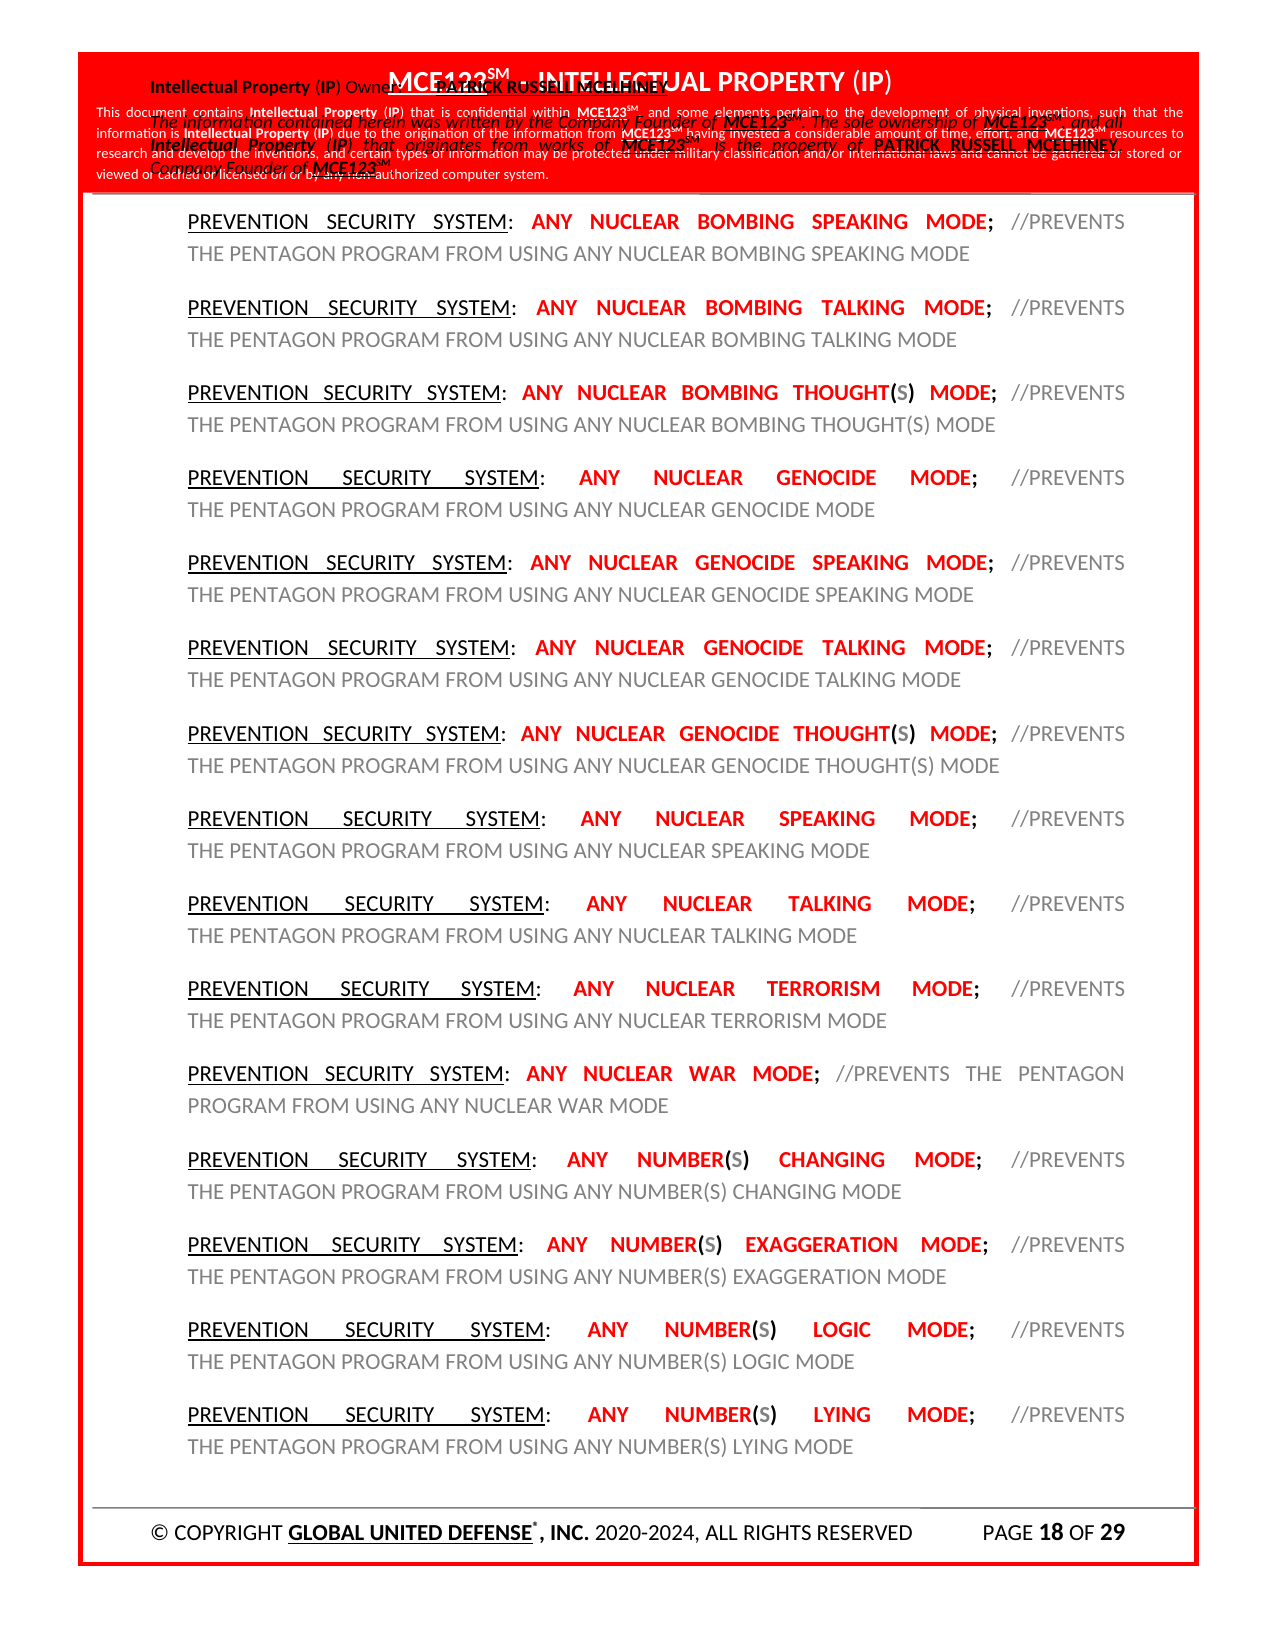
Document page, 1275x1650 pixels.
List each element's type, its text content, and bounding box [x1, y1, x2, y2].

text PREVENTION SECURITY SYSTEM: ANY NUCLEAR BOMBING SPEAKING MODE; //PREVENTS THE PENTAGON PROGRAM FROM USING ANY NUCLEAR BOMBING SPEAKING MODE [187, 207, 1125, 268]
text PREVENTION SECURITY SYSTEM: ANY NUCLEAR GENOCIDE SPEAKING MODE; //PREVENTS THE PENTAGON PROGRAM FROM USING ANY NUCLEAR GENOCIDE SPEAKING MODE [187, 548, 1125, 608]
text PREVENTION SECURITY SYSTEM: ANY NUMBER(S) EXAGGERATION MODE; //PREVENTS THE PENTAGON PROGRAM FROM USING ANY NUMBER(S) EXAGGERATION MODE [187, 1230, 1125, 1290]
text PREVENTION SECURITY SYSTEM: ANY NUCLEAR BOMBING THOUGHT(S) MODE; //PREVENTS THE PENTAGON PROGRAM FROM USING ANY NUCLEAR BOMBING THOUGHT(S) MODE [187, 378, 1125, 438]
text PREVENTION SECURITY SYSTEM: ANY NUCLEAR GENOCIDE THOUGHT(S) MODE; //PREVENTS THE PENTAGON PROGRAM FROM USING ANY NUCLEAR GENOCIDE THOUGHT(S) MODE [187, 719, 1125, 779]
text PREVENTION SECURITY SYSTEM: ANY NUMBER(S) LYING MODE; //PREVENTS THE PENTAGON PROGRAM FROM USING ANY NUMBER(S) LYING MODE [187, 1400, 1125, 1461]
text PREVENTION SECURITY SYSTEM: ANY NUCLEAR GENOCIDE MODE; //PREVENTS THE PENTAGON PROGRAM FROM USING ANY NUCLEAR GENOCIDE MODE [187, 463, 1125, 523]
text PREVENTION SECURITY SYSTEM: ANY NUCLEAR WAR MODE; //PREVENTS THE PENTAGON PROGRAM FROM USING ANY NUCLEAR WAR MODE [187, 1059, 1125, 1120]
text PREVENTION SECURITY SYSTEM: ANY NUCLEAR GENOCIDE TALKING MODE; //PREVENTS THE PENTAGON PROGRAM FROM USING ANY NUCLEAR GENOCIDE TALKING MODE [187, 633, 1125, 694]
text PREVENTION SECURITY SYSTEM: ANY NUCLEAR TALKING MODE; //PREVENTS THE PENTAGON PROGRAM FROM USING ANY NUCLEAR TALKING MODE [187, 889, 1125, 949]
text PREVENTION SECURITY SYSTEM: ANY NUCLEAR BOMBING TALKING MODE; //PREVENTS THE PENTAGON PROGRAM FROM USING ANY NUCLEAR BOMBING TALKING MODE [187, 293, 1125, 353]
text PREVENTION SECURITY SYSTEM: ANY NUCLEAR TERRORISM MODE; //PREVENTS THE PENTAGON PROGRAM FROM USING ANY NUCLEAR TERRORISM MODE [187, 974, 1125, 1034]
text PREVENTION SECURITY SYSTEM: ANY NUMBER(S) LOGIC MODE; //PREVENTS THE PENTAGON PROGRAM FROM USING ANY NUMBER(S) LOGIC MODE [187, 1315, 1125, 1375]
text PREVENTION SECURITY SYSTEM: ANY NUCLEAR SPEAKING MODE; //PREVENTS THE PENTAGON PROGRAM FROM USING ANY NUCLEAR SPEAKING MODE [187, 804, 1125, 864]
text PREVENTION SECURITY SYSTEM: ANY NUMBER(S) CHANGING MODE; //PREVENTS THE PENTAGON PROGRAM FROM USING ANY NUMBER(S) CHANGING MODE [187, 1145, 1125, 1205]
